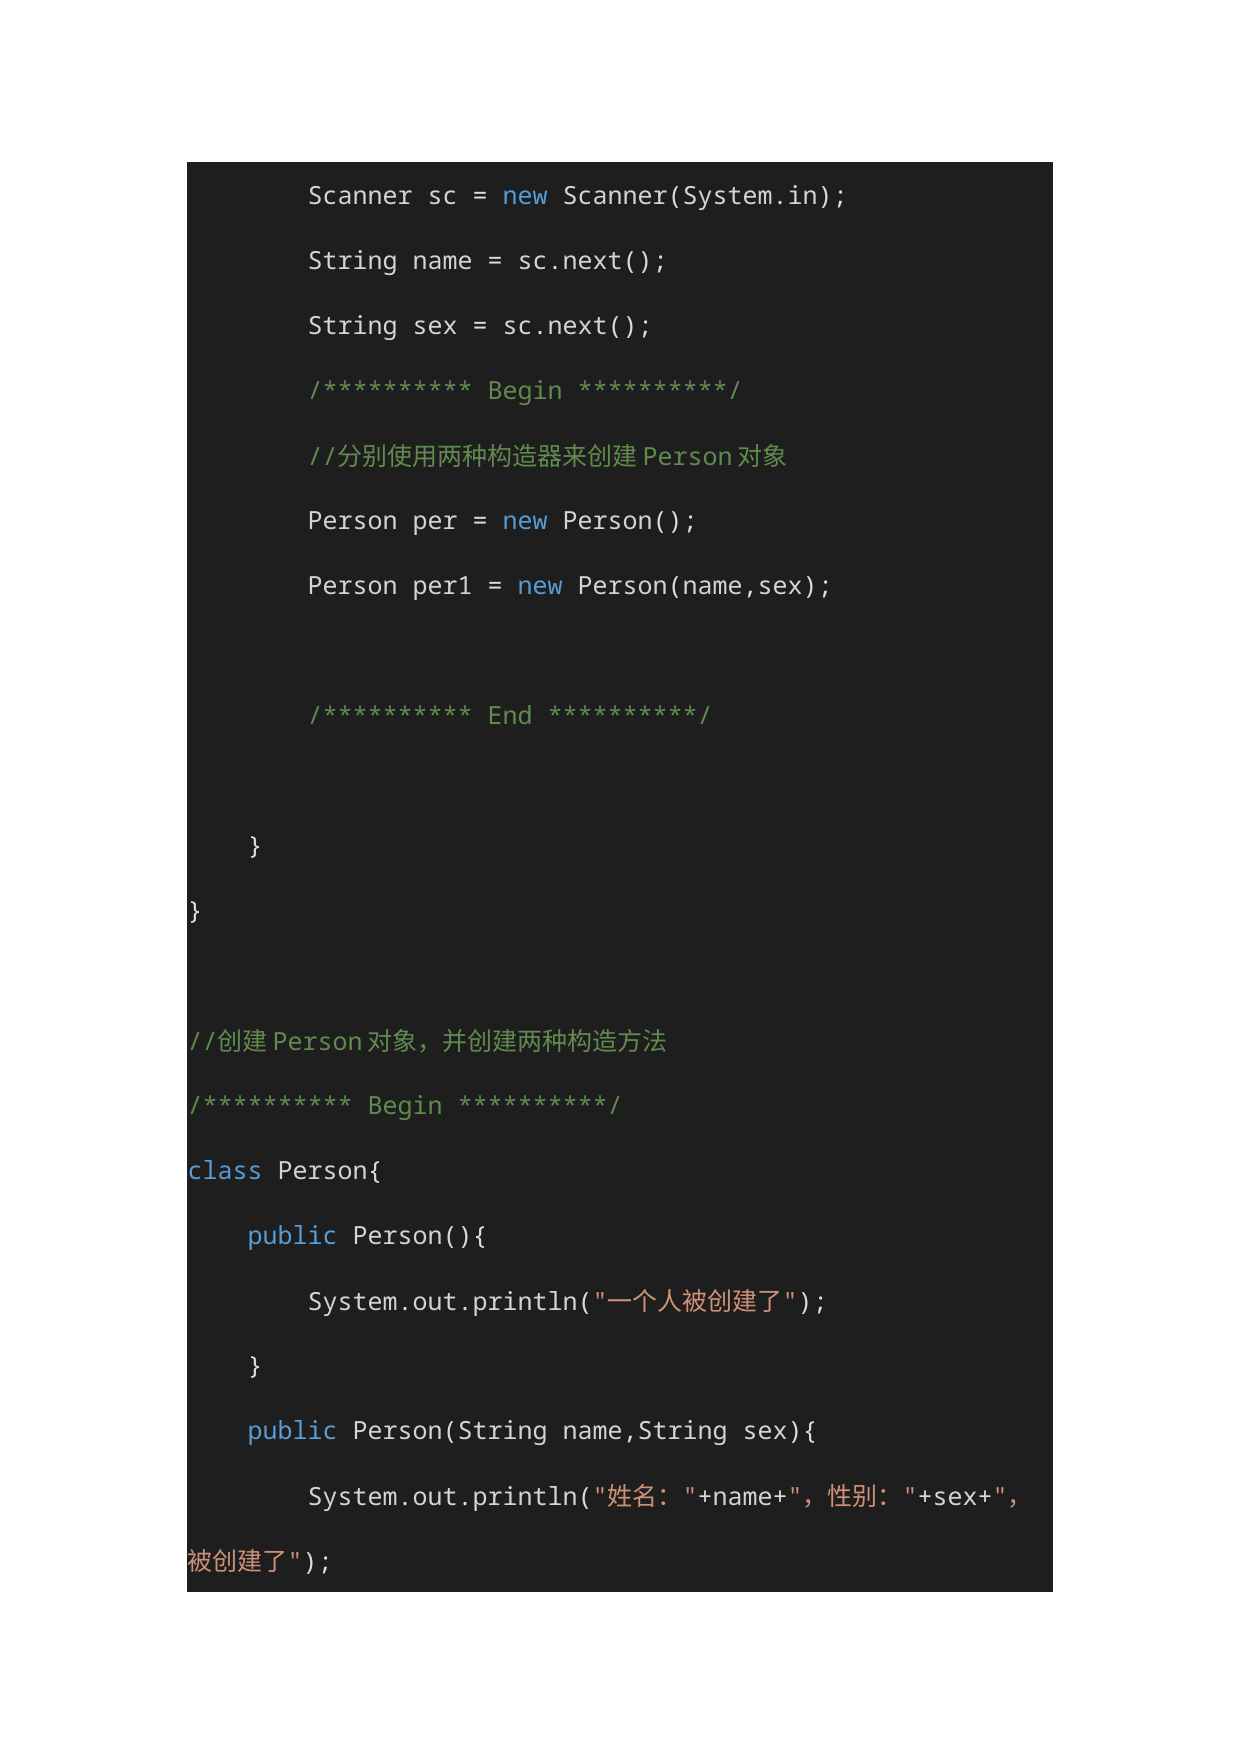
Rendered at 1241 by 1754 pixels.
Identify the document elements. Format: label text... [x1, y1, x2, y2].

text String sex = sc.next(); [187, 292, 1053, 357]
text /********** Begin **********/ [187, 1072, 1053, 1137]
text Person per1 = new Person(name,sex); [187, 552, 1053, 617]
text public Person(){ [187, 1202, 1053, 1267]
text } [187, 812, 1053, 877]
text //创建Person对象，并创建两种构造方法 [187, 1007, 1053, 1072]
text //分别使用两种构造器来创建Person对象 [187, 422, 1053, 487]
text } [187, 1332, 1053, 1397]
text /********** End **********/ [187, 682, 1053, 747]
text Person per = new Person(); [187, 487, 1053, 552]
text String name = sc.next(); [187, 227, 1053, 292]
text } [187, 877, 1053, 942]
text class Person{ [187, 1137, 1053, 1202]
text System.out.println("一个人被创建了"); [187, 1267, 1053, 1332]
text Scanner sc = new Scanner(System.in); [187, 162, 1053, 227]
text System.out.println("姓名："+name+"，性别："+sex+"，被创建了"); [187, 1462, 1053, 1592]
text /********** Begin **********/ [187, 357, 1053, 422]
text public Person(String name,String sex){ [187, 1397, 1053, 1462]
